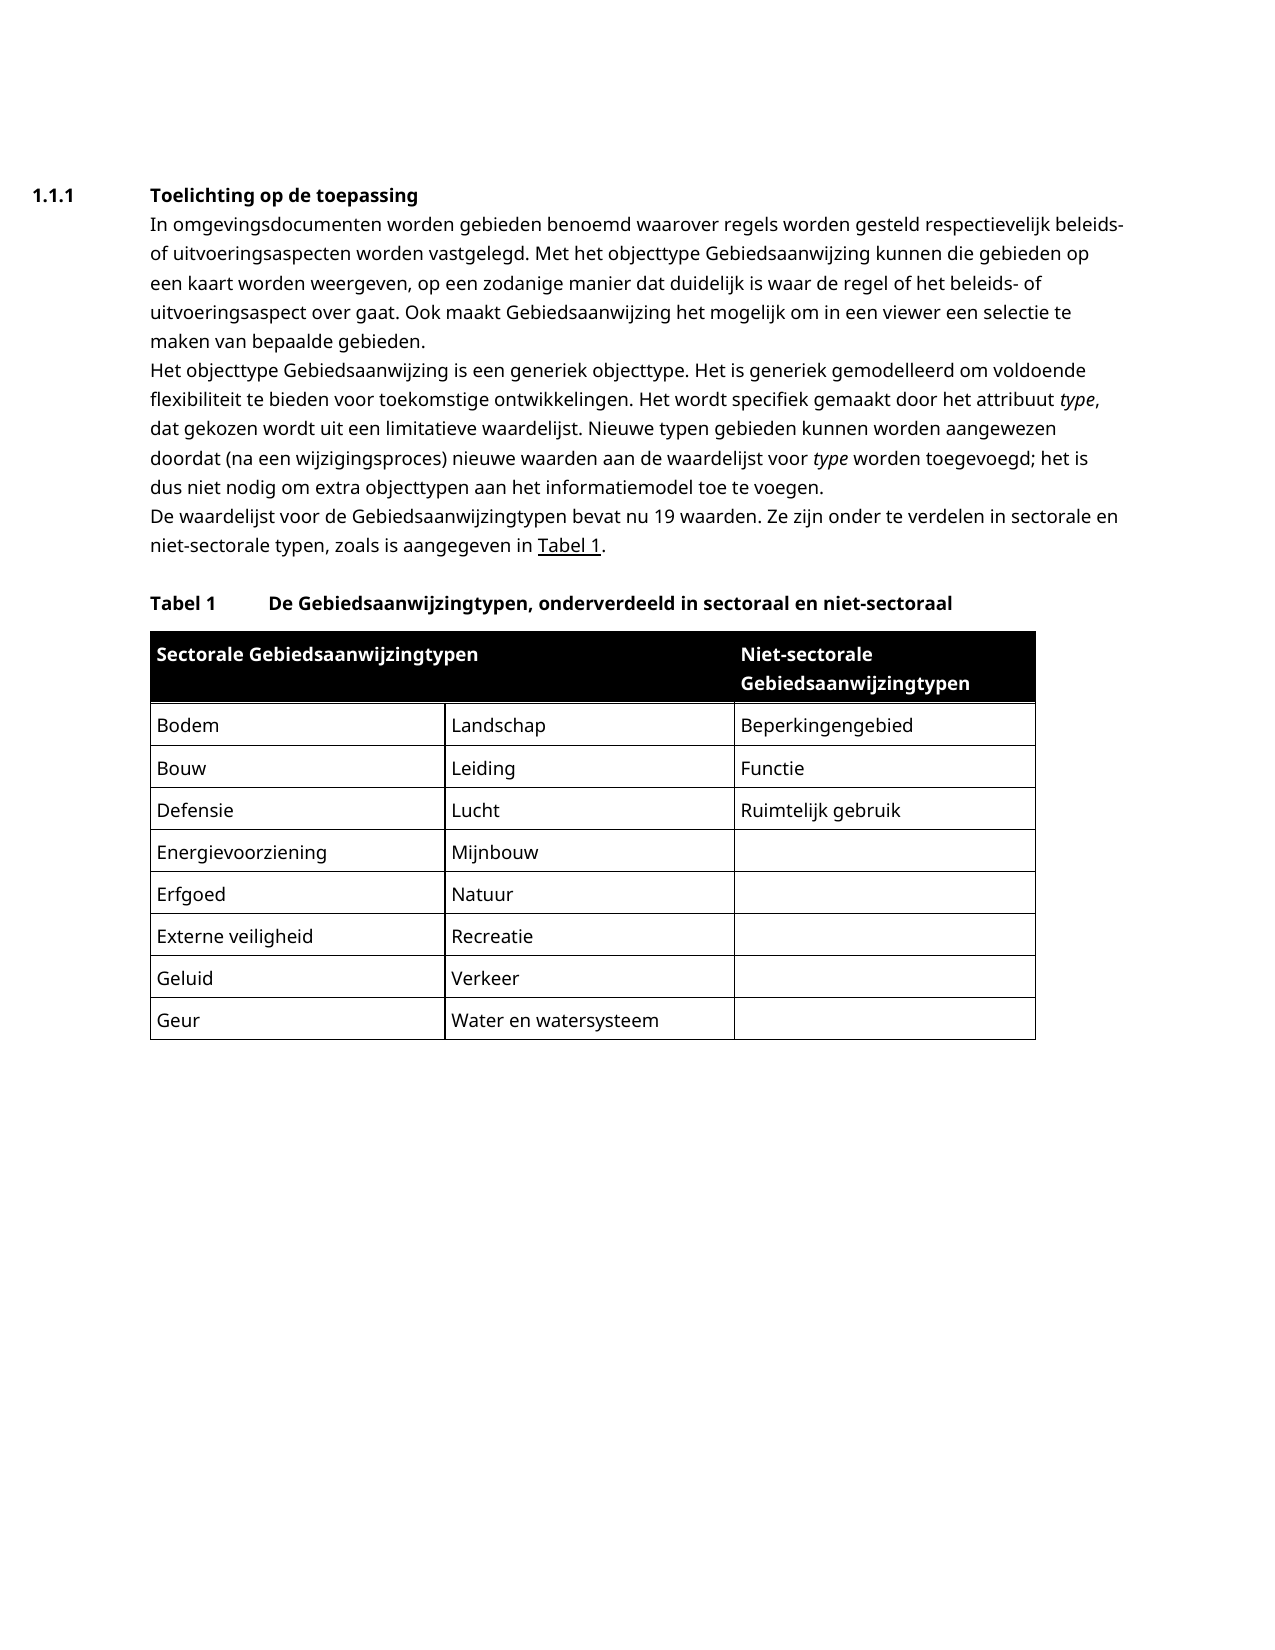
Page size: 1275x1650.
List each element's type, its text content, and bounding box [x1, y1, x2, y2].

table_cell Mijnbouw [446, 830, 734, 871]
table_cell Bouw [151, 746, 444, 787]
text Het objecttype Gebiedsaanwijzing is een generiek objecttype. Het is generiek gemodelleerd om voldoende flexibiliteit te bieden voor toekomstige ontwikkelingen. Het wordt specifiek gemaakt door het attribuut type, dat gekozen wordt uit een limitatieve waardelijst. Nieuwe typen gebieden kunnen worden aangewezen doordat (na een wijzigingsproces) nieuwe waarden aan de waardelijst voor type worden toegevoegd; het is dus niet nodig om extra objecttypen aan het informatiemodel toe te voegen. [150, 354, 1125, 500]
table_cell Externe veiligheid [151, 914, 444, 955]
table_cell Erfgoed [151, 872, 444, 913]
table_cell Bodem [151, 704, 444, 744]
table_cell [735, 872, 1035, 913]
table_cell Recreatie [446, 914, 734, 955]
table_header Sectorale Gebiedsaanwijzingtypen [151, 632, 734, 702]
table_cell Leiding [446, 746, 734, 787]
table_cell Ruimtelijk gebruik [735, 788, 1035, 829]
table_cell Energievoorziening [151, 830, 444, 871]
subtitle Toelichting op de toepassing [32, 179, 1125, 208]
table_cell Beperkingengebied [735, 704, 1035, 744]
table_cell Water en watersysteem [446, 998, 734, 1039]
table_cell Functie [735, 746, 1035, 787]
table_cell Lucht [446, 788, 734, 829]
table_cell Geluid [151, 956, 444, 997]
table_cell [735, 914, 1035, 955]
table_cell Verkeer [446, 956, 734, 997]
table_header Niet-sectorale Gebiedsaanwijzingtypen [735, 632, 1035, 702]
table_cell Geur [151, 998, 444, 1039]
table_cell [735, 956, 1035, 997]
table_cell Defensie [151, 788, 444, 829]
text In omgevingsdocumenten worden gebieden benoemd waarover regels worden gesteld respectievelijk beleids- of uitvoeringsaspecten worden vastgelegd. Met het objecttype Gebiedsaanwijzing kunnen die gebieden op een kaart worden weergeven, op een zodanige manier dat duidelijk is waar de regel of het beleids- of uitvoeringsaspect over gaat. Ook maakt Gebiedsaanwijzing het mogelijk om in een viewer een selectie te maken van bepaalde gebieden. [150, 208, 1125, 354]
text De waardelijst voor de Gebiedsaanwijzingtypen bevat nu 19 waarden. Ze zijn onder te verdelen in sectorale en niet-sectorale typen, zoals is aangegeven in Tabel 5. [150, 500, 1125, 558]
table_cell [735, 998, 1035, 1039]
text De Gebiedsaanwijzingtypen, onderverdeeld in sectoraal en niet-sectoraal [150, 587, 1125, 617]
table_cell Landschap [446, 704, 734, 744]
table_cell Natuur [446, 872, 734, 913]
table_cell [735, 830, 1035, 871]
